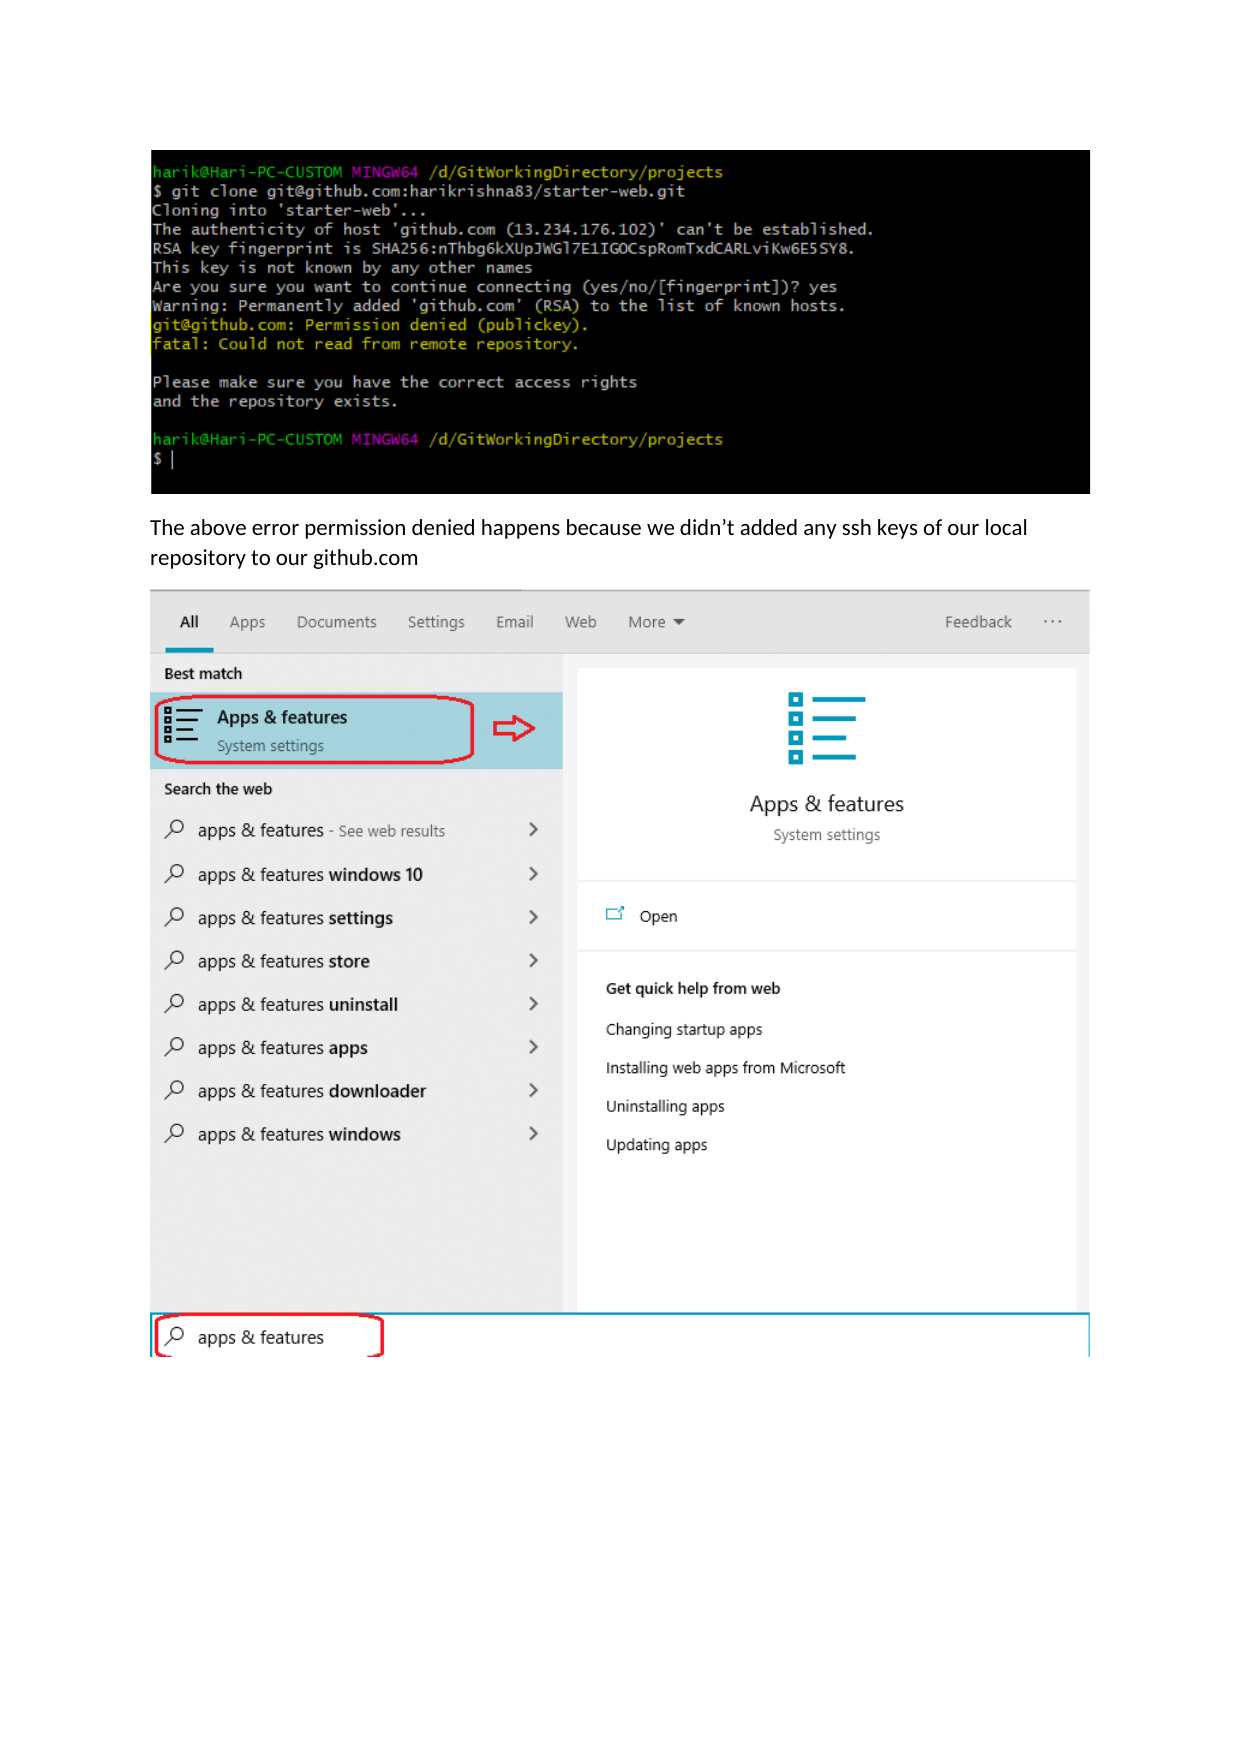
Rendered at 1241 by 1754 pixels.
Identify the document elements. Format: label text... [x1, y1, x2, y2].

picture [150, 150, 1091, 494]
picture [150, 589, 1090, 1357]
text The above error permission denied happens because we didn’t added any ssh keys of our local repository to our github.com [150, 513, 1090, 571]
